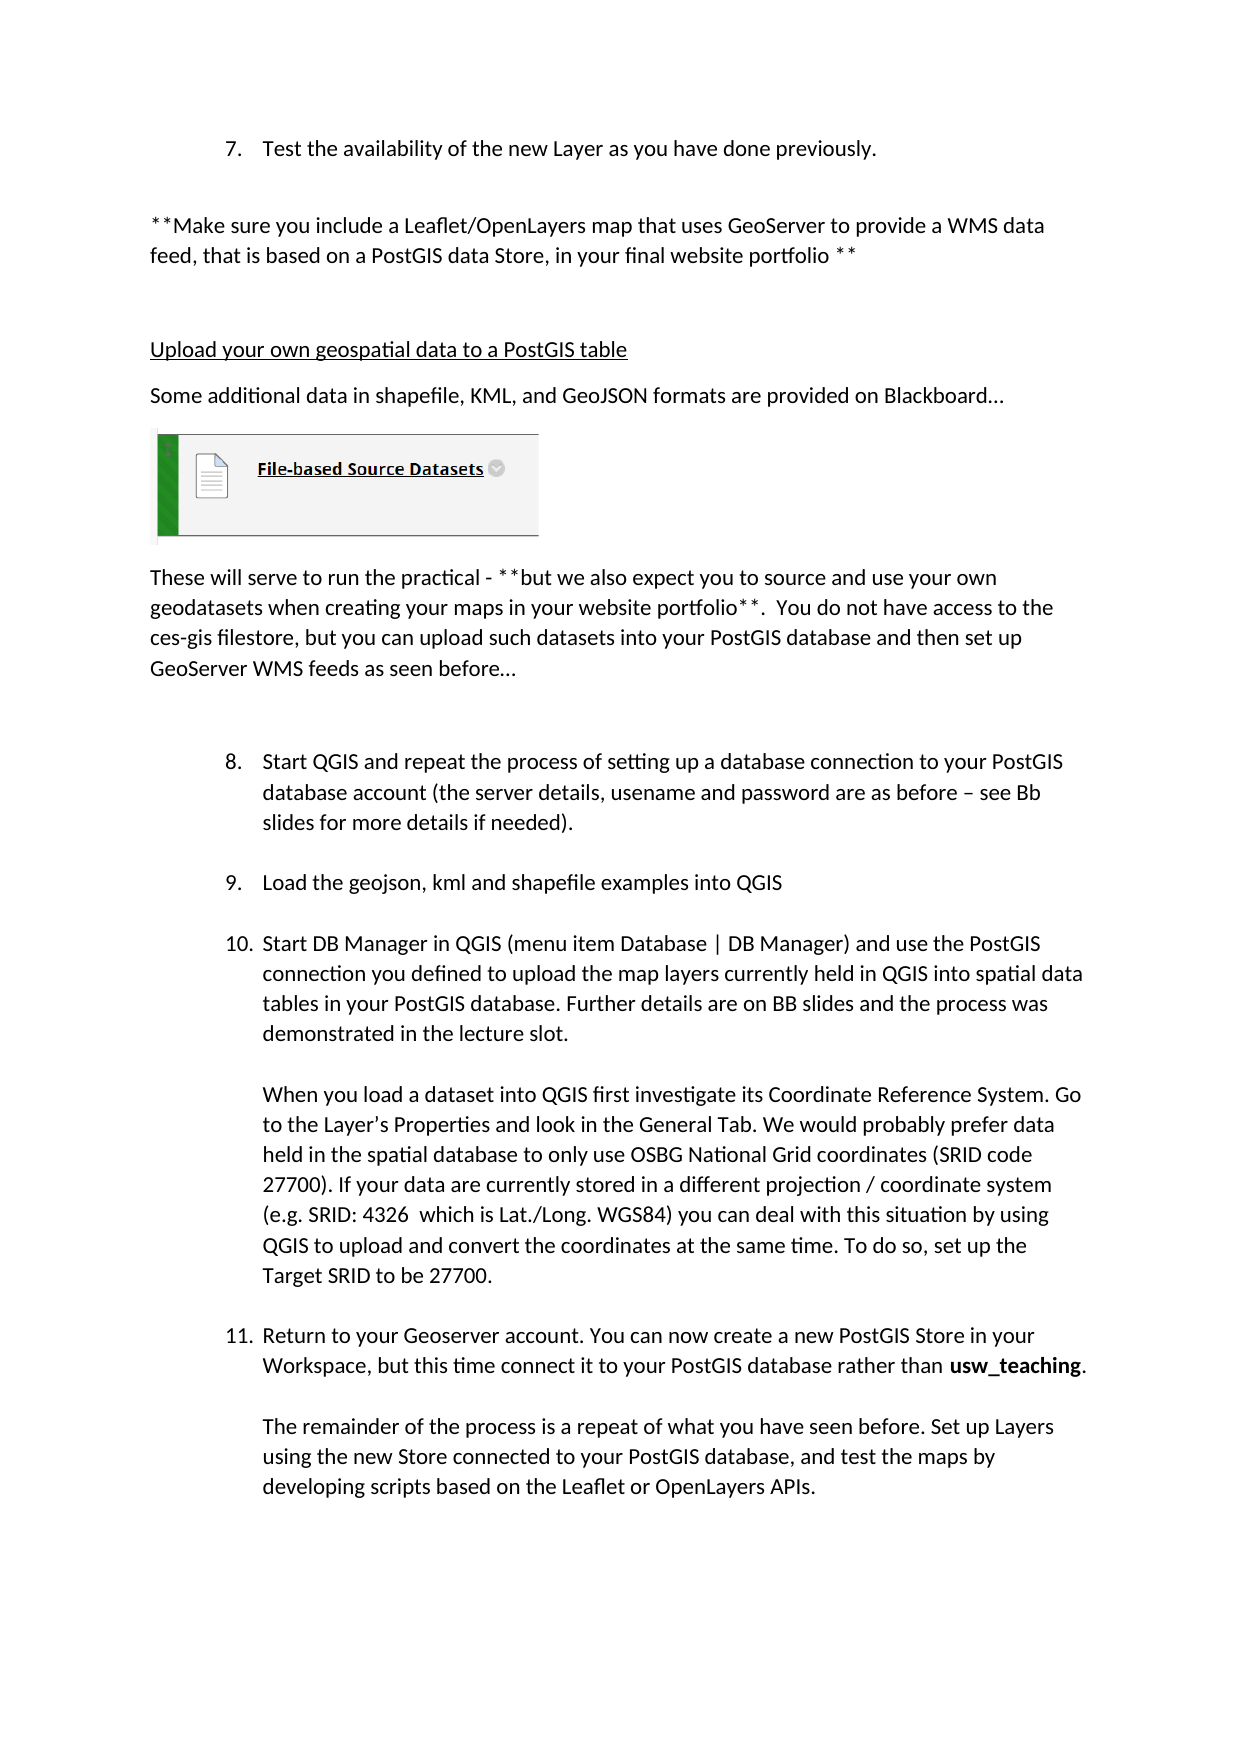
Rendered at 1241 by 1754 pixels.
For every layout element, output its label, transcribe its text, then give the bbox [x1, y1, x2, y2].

text Some additional data in shapefile, KML, and GeoJSON formats are provided on Blackboard… [150, 382, 1090, 409]
text **Make sure you include a Leaflet/OpenLayers map that uses GeoServer to provide a WMS data feed, that is based on a PostGIS data Store, in your final website portfolio ** [150, 211, 1090, 269]
picture [150, 428, 539, 545]
list Start DB Manager in QGIS (menu item Database | DB Manager) and use the PostGIS connection you defined to upload the map layers currently held in QGIS into spatial data tables in your PostGIS database. Further details are on BB slides and the process was demonstrated in the lecture slot. [225, 929, 1090, 1047]
text These will serve to run the practical - **but we also expect you to source and use your own geodatasets when creating your maps in your website portfolio**. You do not have access to the ces-gis filestore, but you can upload such datasets into your PostGIS database and then set up GeoServer WMS feeds as seen before… [150, 563, 1090, 682]
list Return to your Geoserver account. You can now create a new PostGIS Store in your Workspace, but this time connect it to your PostGIS database rather than usw_teaching. [225, 1321, 1090, 1380]
list Test the availability of the new Layer as you have done previously. [225, 134, 1090, 162]
list Load the geojson, kml and shapefile examples into QGIS [225, 868, 1090, 896]
list Start QGIS and repeat the process of setting up a database connection to your PostGIS database account (the server details, usename and password are as before – see Bb slides for more details if needed). [225, 747, 1090, 836]
list When you load a dataset into QGIS first investigate its Coordinate Reference System. Go to the Layer’s Properties and look in the General Tab. We would probably prefer data held in the spatial database to only use OSBG National Grid coordinates (SRID code 27700). If your data are currently stored in a different projection / coordinate system (e.g. SRID: 4326 which is Lat./Long. WGS84) you can deal with this situation by using QGIS to upload and convert the coordinates at the same time. To do so, set up the Target SRID to be 27700. [262, 1080, 1090, 1289]
list The remainder of the process is a repeat of what you have seen before. Set up Layers using the new Store connected to your PostGIS database, and test the maps by developing scripts based on the Leaflet or OpenLayers APIs. [262, 1412, 1090, 1501]
text Upload your own geospatial data to a PostGIS table [150, 335, 1090, 363]
